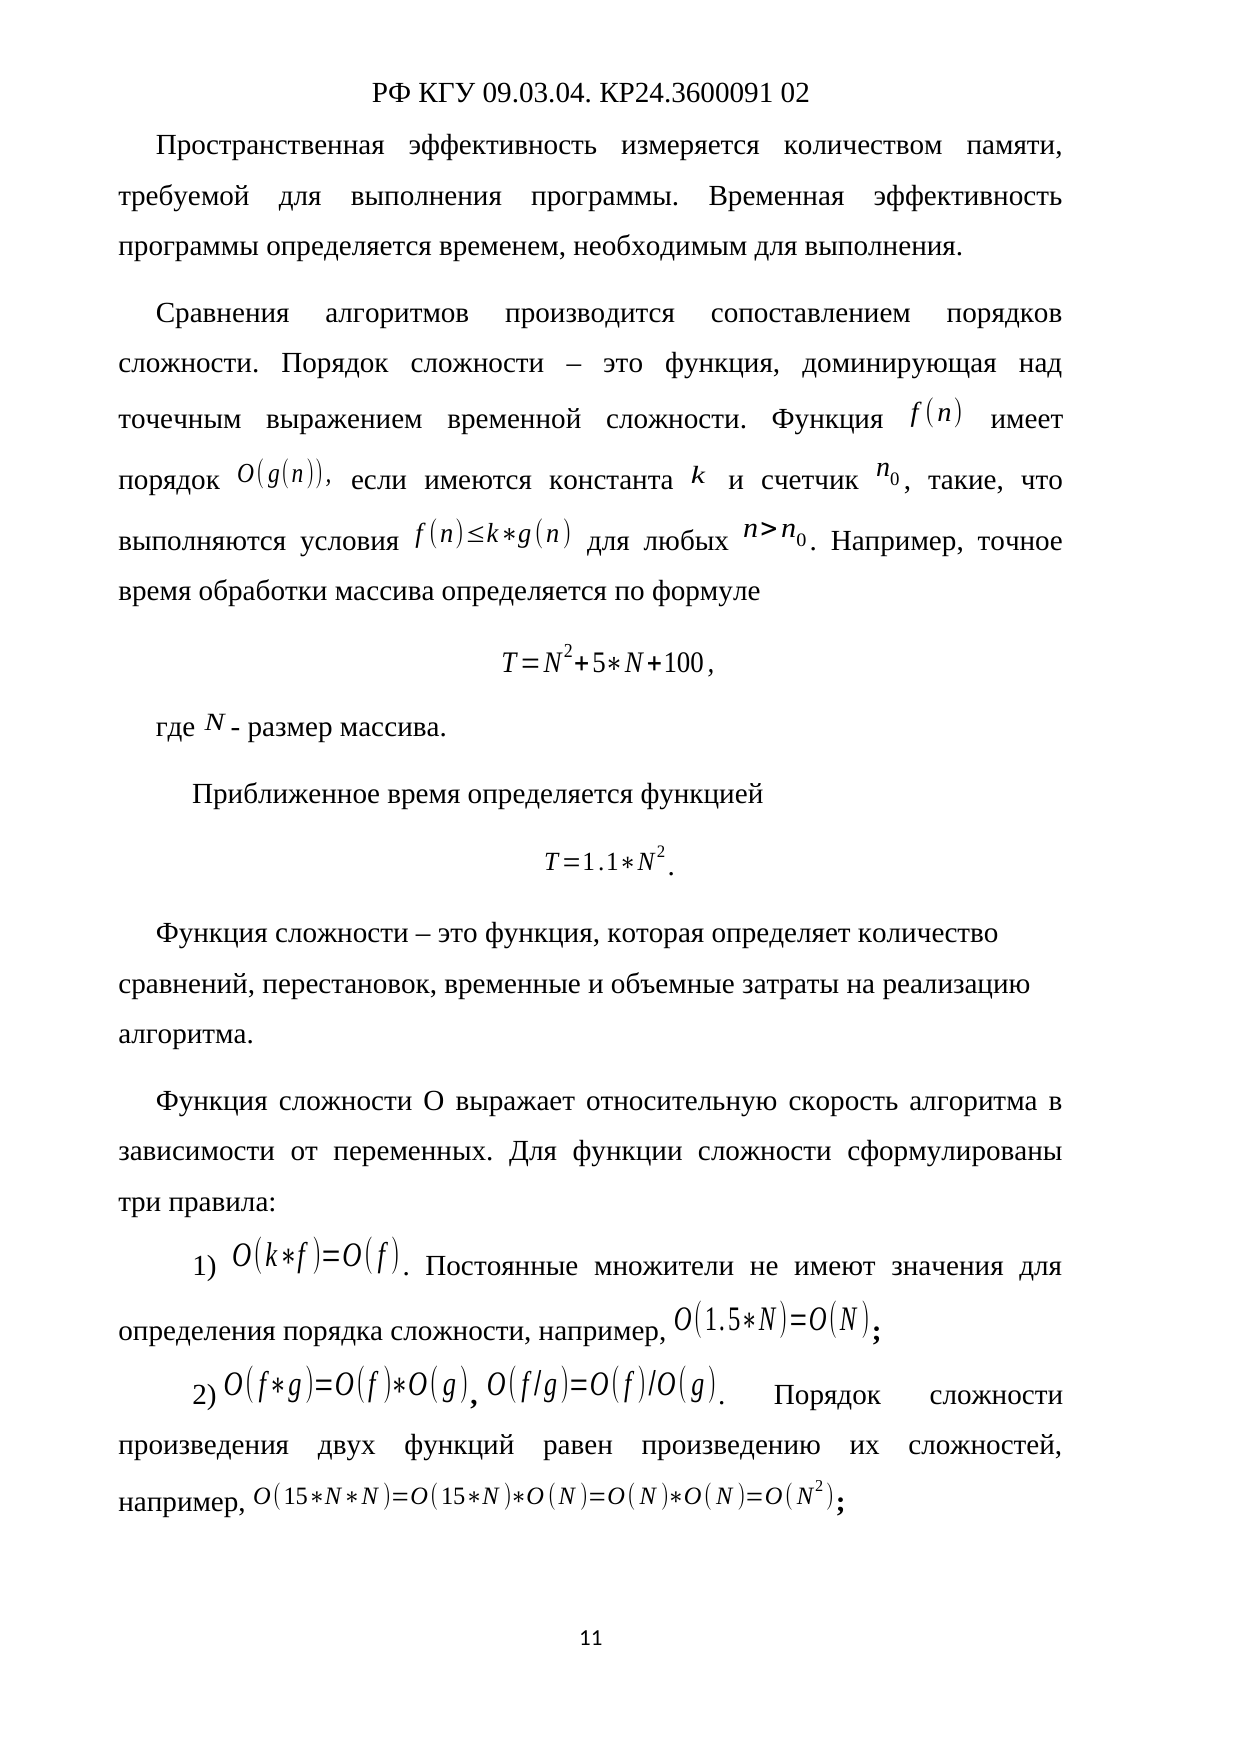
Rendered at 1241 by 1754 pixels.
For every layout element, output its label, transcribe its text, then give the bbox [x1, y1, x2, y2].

text . [118, 843, 1063, 882]
text Функция сложности О выражает относительную скорость алгоритма в зависимости от переменных. Для функции сложности сформулированы три правила: [118, 1083, 1063, 1217]
text Пространственная эффективность измеряется количеством памяти, требуемой для выполнения программы. Временная эффективность программы определяется временем, необходимым для выполнения. [118, 127, 1063, 261]
text где - размер массива. [118, 708, 1063, 742]
text Приближенное время определяется функцией [118, 776, 1063, 809]
text Функция сложности – это функция, которая определяет количество сравнений, перестановок, временные и объемные затраты на реализацию алгоритма. [118, 916, 1063, 1050]
text Сравнения алгоритмов производится сопоставлением порядков сложности. Порядок сложности – это функция, доминирующая над точечным выражением временной сложности. Функция имеет порядок если имеются константа и счетчик , такие, что выполняются условия для любых . Например, точное время обработки массива определяется по формуле [118, 295, 1063, 607]
text 1) . Постоянные множители не имеют значения для определения порядка сложности, например, ; [118, 1234, 1063, 1346]
text 2) , . Порядок сложности произведения двух функций равен произведению их сложностей, например, ; [118, 1363, 1063, 1517]
